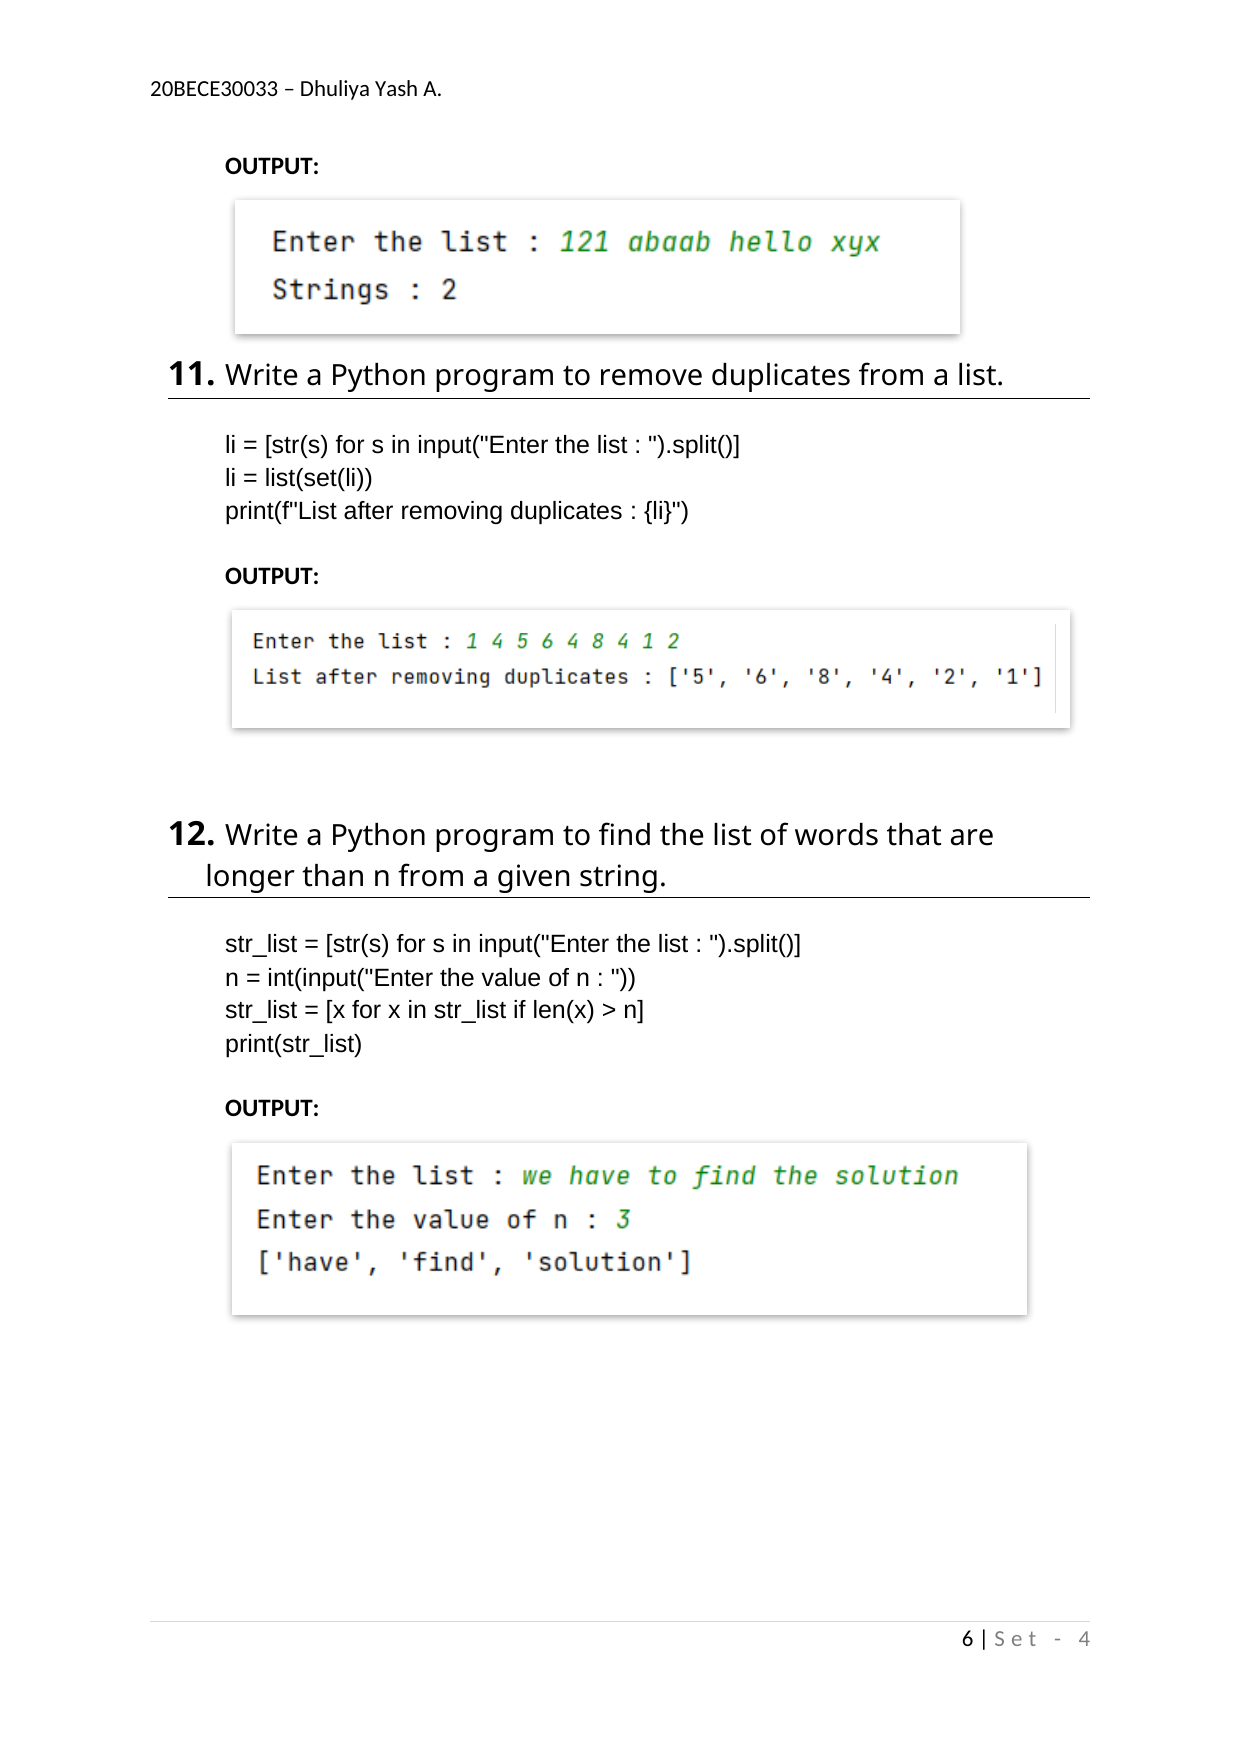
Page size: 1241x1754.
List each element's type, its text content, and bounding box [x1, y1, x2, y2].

picture [250, 214, 945, 319]
list li = list(set(li)) [225, 463, 1090, 491]
list Write a Python program to find the list of words that are longer than n from a given string. [168, 810, 1090, 897]
list str_list = [str(s) for s in input("Enter the list : ").split()] [225, 929, 1090, 958]
list OUTPUT: [225, 560, 1090, 590]
list OUTPUT: [225, 1093, 1090, 1123]
picture [247, 1157, 1012, 1300]
list str_list = [x for x in str_list if len(x) > n] [225, 996, 1090, 1024]
list OUTPUT: [225, 150, 1090, 181]
picture [247, 624, 1056, 713]
list n = int(input("Enter the value of n : ")) [225, 962, 1090, 991]
list print(str_list) [225, 1028, 1090, 1057]
list print(f"List after removing duplicates : {li}") [225, 496, 1090, 524]
list li = [str(s) for s in input("Enter the list : ").split()] [225, 430, 1090, 458]
list Write a Python program to remove duplicates from a list. [168, 350, 1090, 398]
